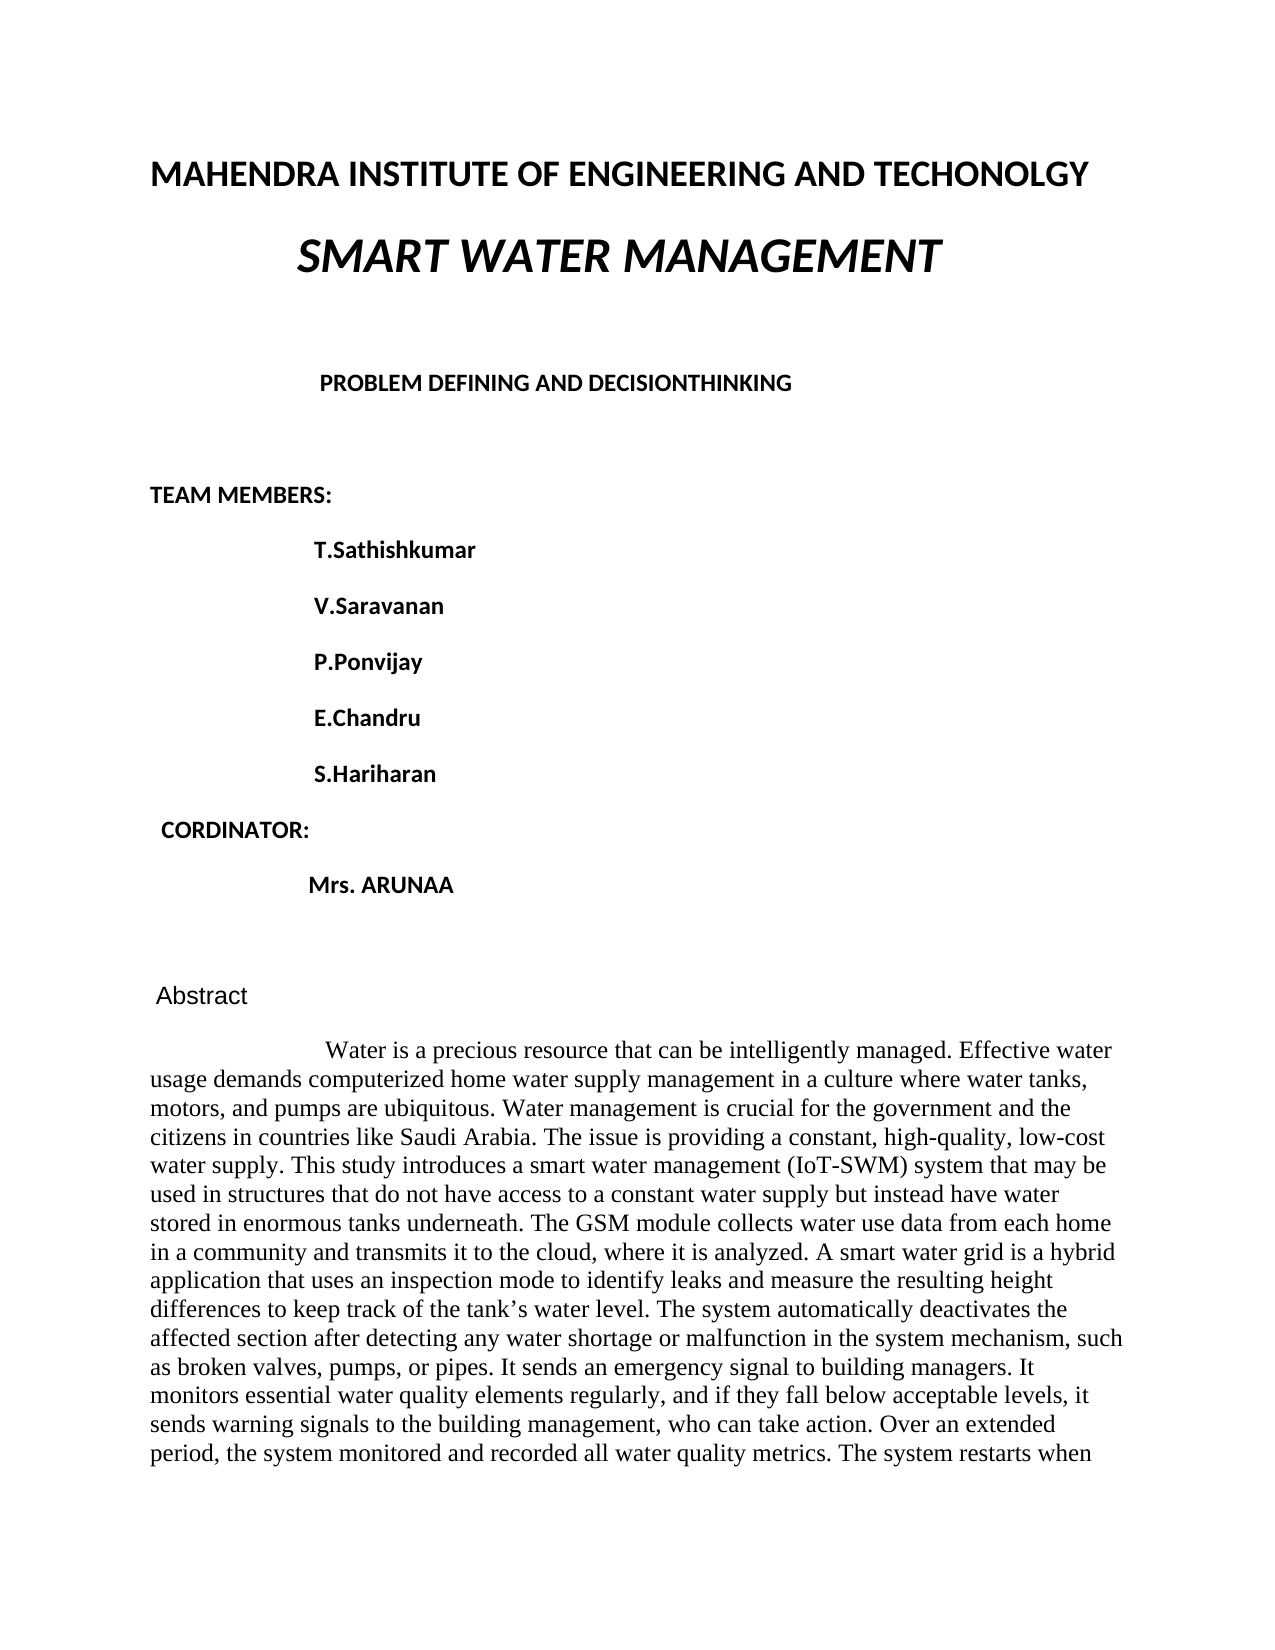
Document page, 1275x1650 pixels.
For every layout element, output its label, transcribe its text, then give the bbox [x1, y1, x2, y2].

text TEAM MEMBERS: [150, 479, 1125, 509]
text Abstract [150, 981, 1125, 1010]
text T.Sathishkumar [150, 534, 1125, 565]
text SMART WATER MANAGEMENT [150, 223, 1125, 284]
text V.Saravanan [150, 590, 1125, 621]
text P.Ponvijay [150, 646, 1125, 677]
text Mrs. ARUNAA [150, 869, 1125, 900]
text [150, 1035, 1125, 1467]
text PROBLEM DEFINING AND DECISIONTHINKING [150, 367, 1125, 398]
text MAHENDRA INSTITUTE OF ENGINEERING AND TECHONOLGY [150, 150, 1125, 196]
text CORDINATOR: [150, 814, 1125, 844]
text S.Hariharan [150, 758, 1125, 788]
text E.Chandru [150, 702, 1125, 733]
